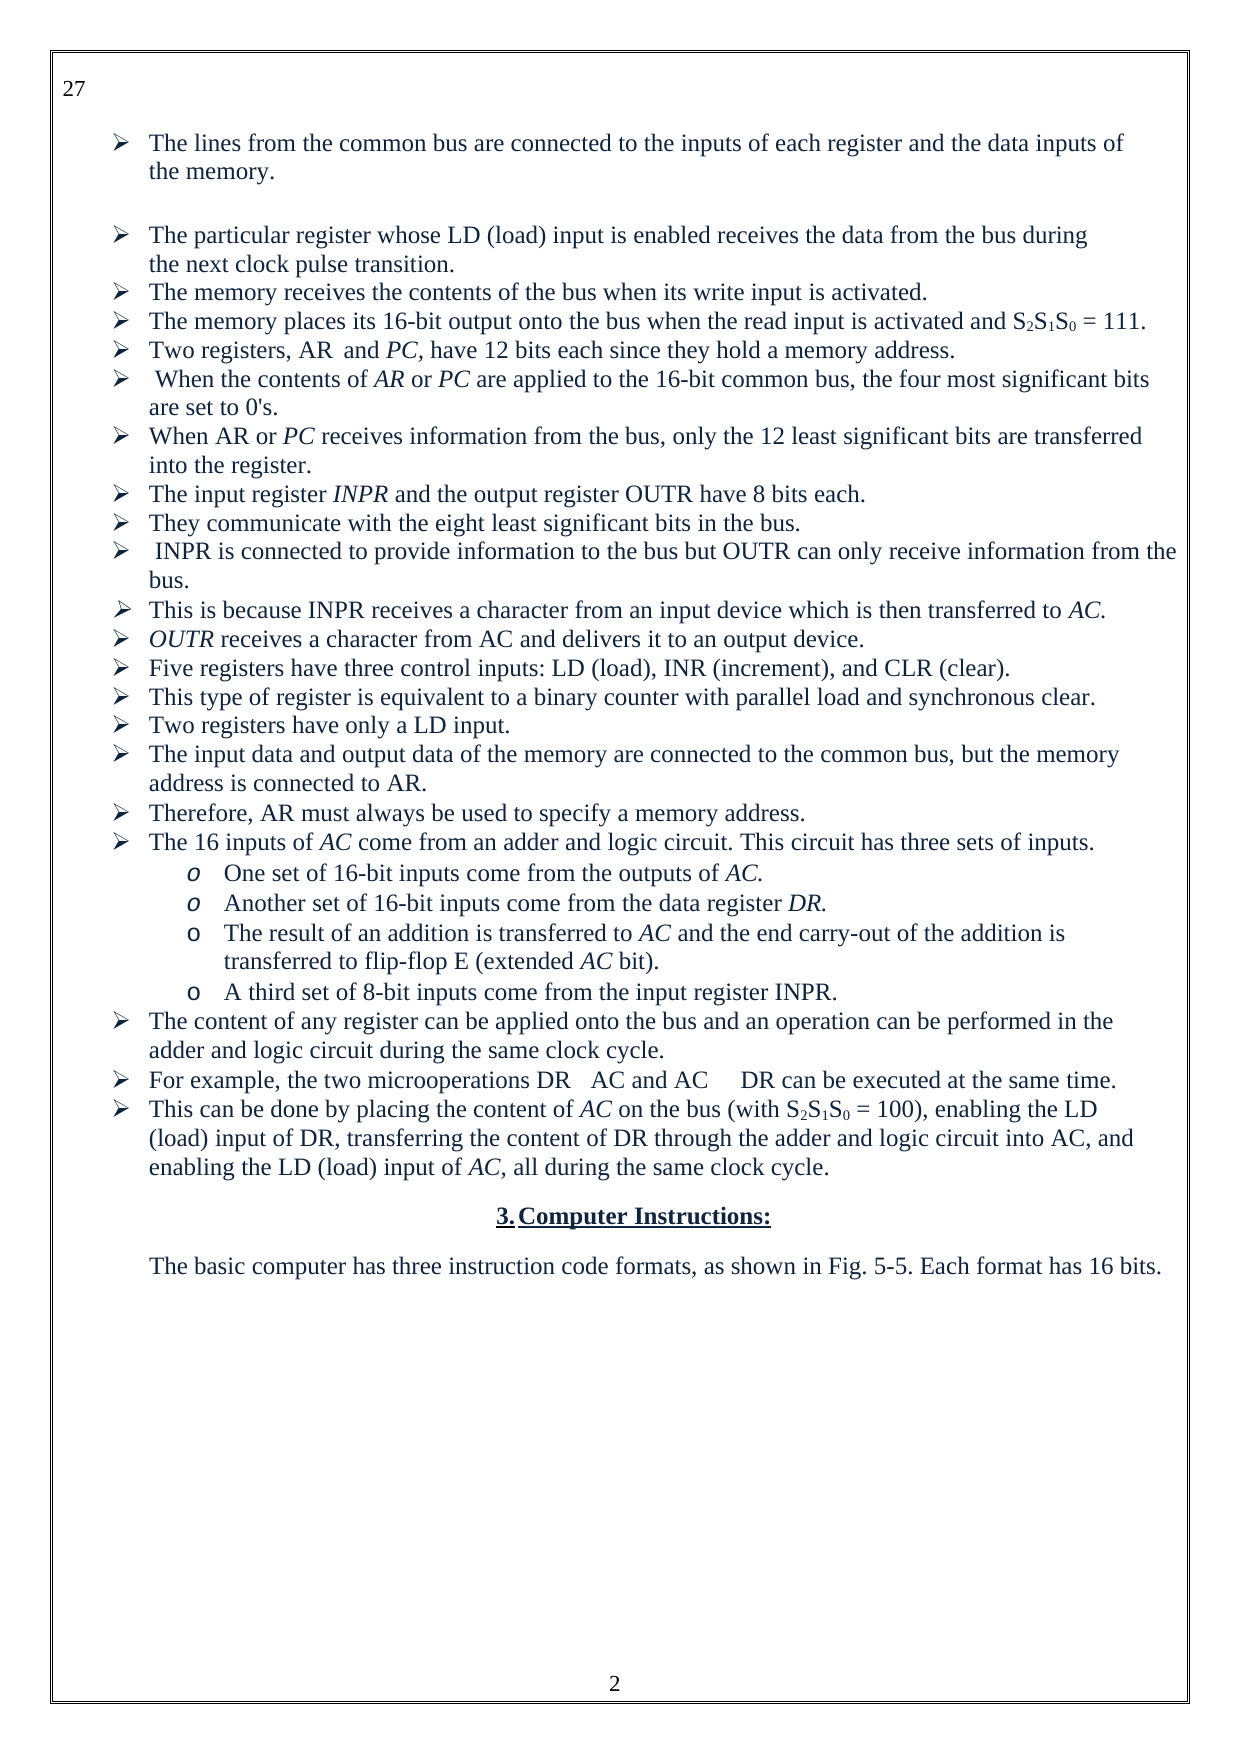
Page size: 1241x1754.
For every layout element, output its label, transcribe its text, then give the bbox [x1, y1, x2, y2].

list The input register INPR and the output register OUTR have 8 bits each. [111, 479, 1187, 508]
list Another set of 16-bit inputs come from the data register DR. [186, 887, 1187, 918]
list This is because INPR receives a character from an input device which is then transferred to AC. [111, 594, 1187, 624]
list The basic computer has three instruction code formats, as shown in Fig. 5-5. Each format has 16 bits. [115, 1251, 1187, 1279]
list The result of an addition is transferred to AC and the end carry-out of the addition is transferred to flip-flop E (extended AC bit). [186, 918, 1080, 975]
list The 16 inputs of AC come from an adder and logic circuit. This circuit has three sets of inputs. [111, 827, 1187, 856]
list OUTR receives a character from AC and delivers it to an output device. [111, 624, 1187, 653]
list When the contents of AR or PC are applied to the 16-bit common bus, the four most significant bits are set to 0's. [111, 364, 1162, 421]
list For example, the two microoperations DRAC and AC  DR can be executed at the same time. [111, 1064, 1187, 1094]
subtitle Computer Instructions: [77, 1201, 1187, 1230]
list A third set of 8-bit inputs come from the input register INPR. [186, 976, 1187, 1006]
list The input data and output data of the memory are connected to the common bus, but the memory address is connected to AR. [111, 739, 1156, 797]
list The lines from the common bus are connected to the inputs of each register and the data inputs of the memory. [111, 128, 1151, 185]
list The memory places its 16-bit output onto the bus when the read input is activated and S2S1S0 = 111. [111, 306, 1187, 335]
list This can be done by placing the content of AC on the bus (with S2S1S0 = 100), enabling the LD (load) input of DR, transferring the content of DR through the adder and logic circuit into AC, and enabling the LD (load) input of AC, all during the same clock cycle. [111, 1094, 1153, 1181]
list They communicate with the eight least significant bits in the bus. [111, 508, 1187, 536]
list Five registers have three control inputs: LD (load), INR (increment), and CLR (clear). [111, 653, 1187, 682]
list The memory receives the contents of the bus when its write input is activated. [111, 277, 1187, 306]
list One set of 16-bit inputs come from the outputs of AC. [186, 856, 1187, 887]
list Two registers, AR and PC, have 12 bits each since they hold a memory address. [111, 335, 1187, 364]
list When AR or PC receives information from the bus, only the 12 least significant bits are transferred into the register. [111, 421, 1145, 479]
list The content of any register can be applied onto the bus and an operation can be performed in the adder and logic circuit during the same clock cycle. [111, 1006, 1144, 1064]
list Therefore, AR must always be used to specify a memory address. [111, 797, 1187, 827]
list This type of register is equivalent to a binary counter with parallel load and synchronous clear. [111, 682, 1187, 711]
list INPR is connected to provide information to the bus but OUTR can only receive information from the bus. [111, 536, 1177, 594]
list The particular register whose LD (load) input is enabled receives the data from the bus during the next clock pulse transition. [111, 220, 1098, 277]
list Two registers have only a LD input. [111, 711, 1187, 739]
